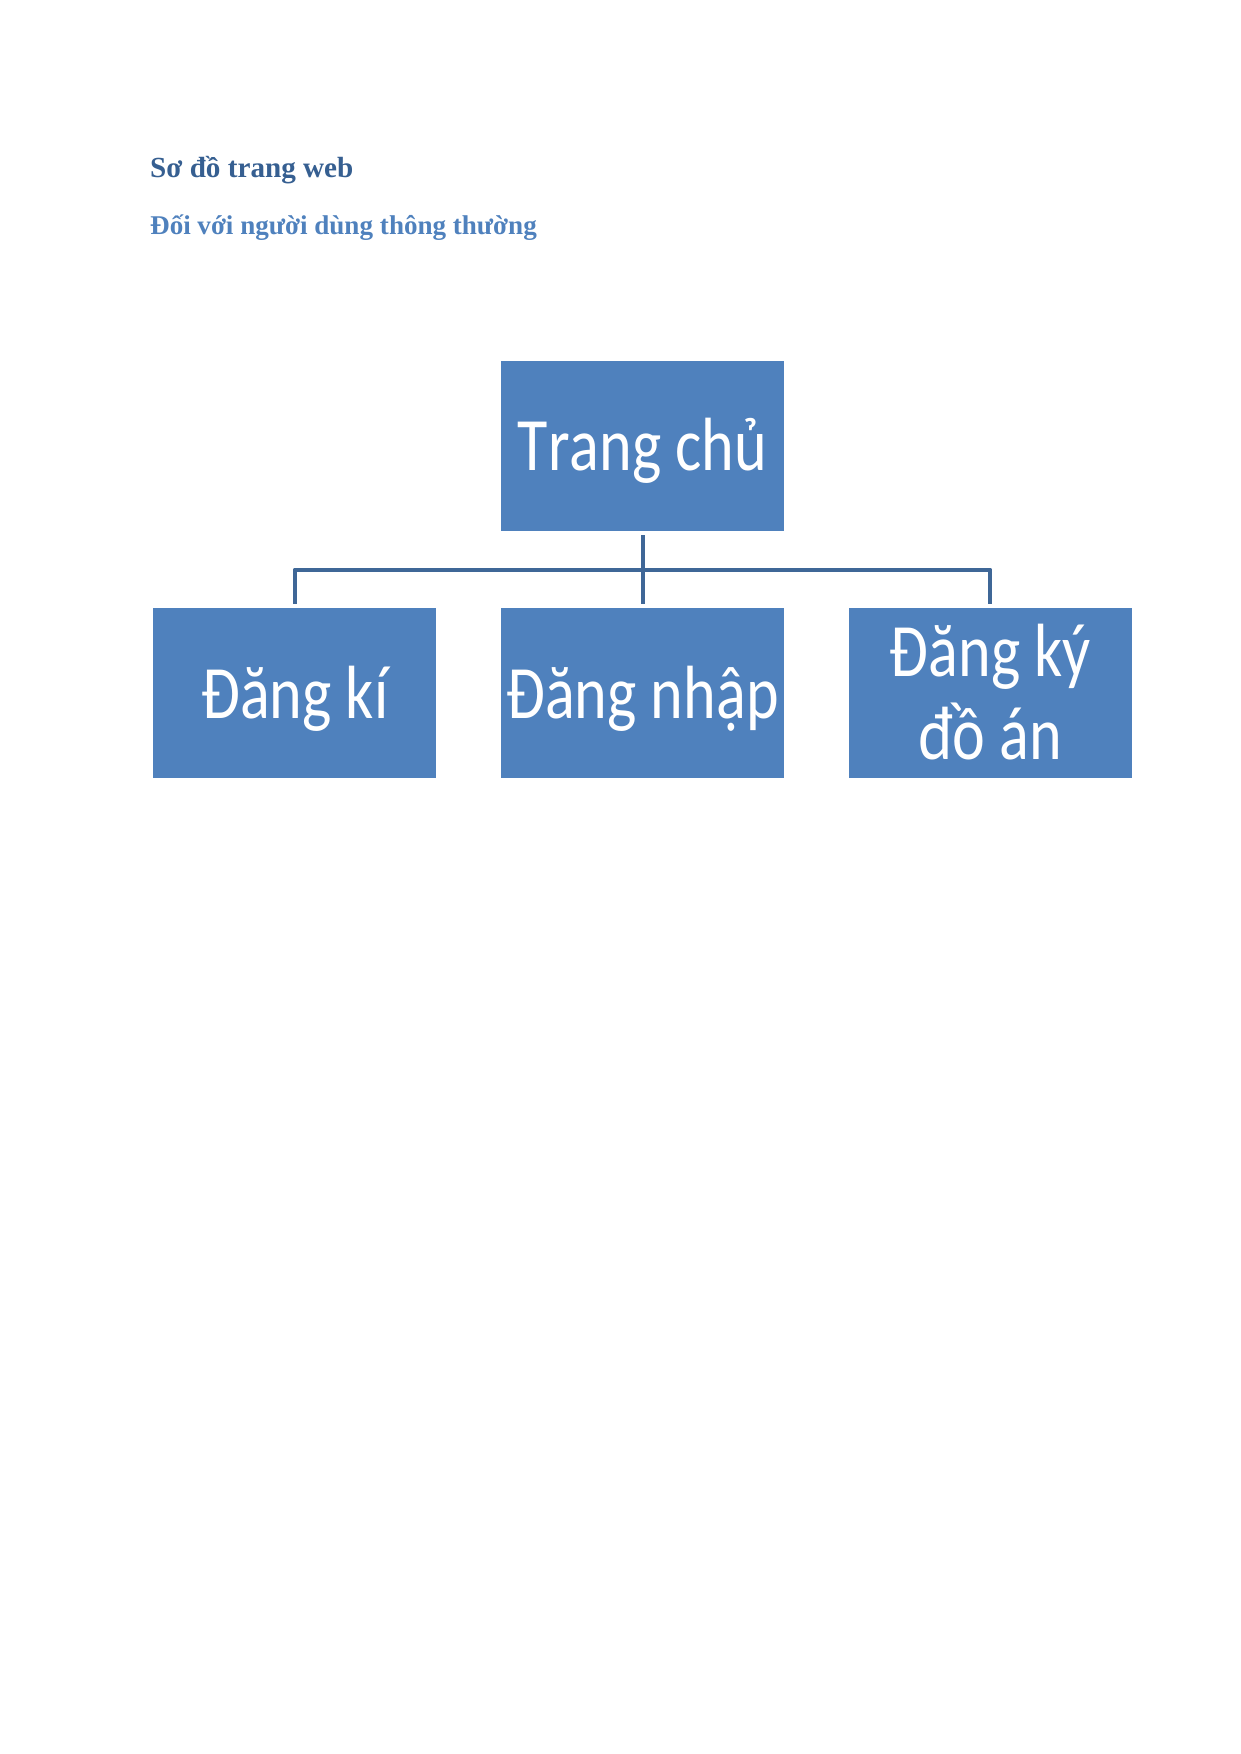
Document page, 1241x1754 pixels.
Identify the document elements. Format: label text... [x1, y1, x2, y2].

list Đối với người dùng thông thường [150, 209, 1090, 241]
text Sơ đồ trang web [150, 150, 1090, 183]
